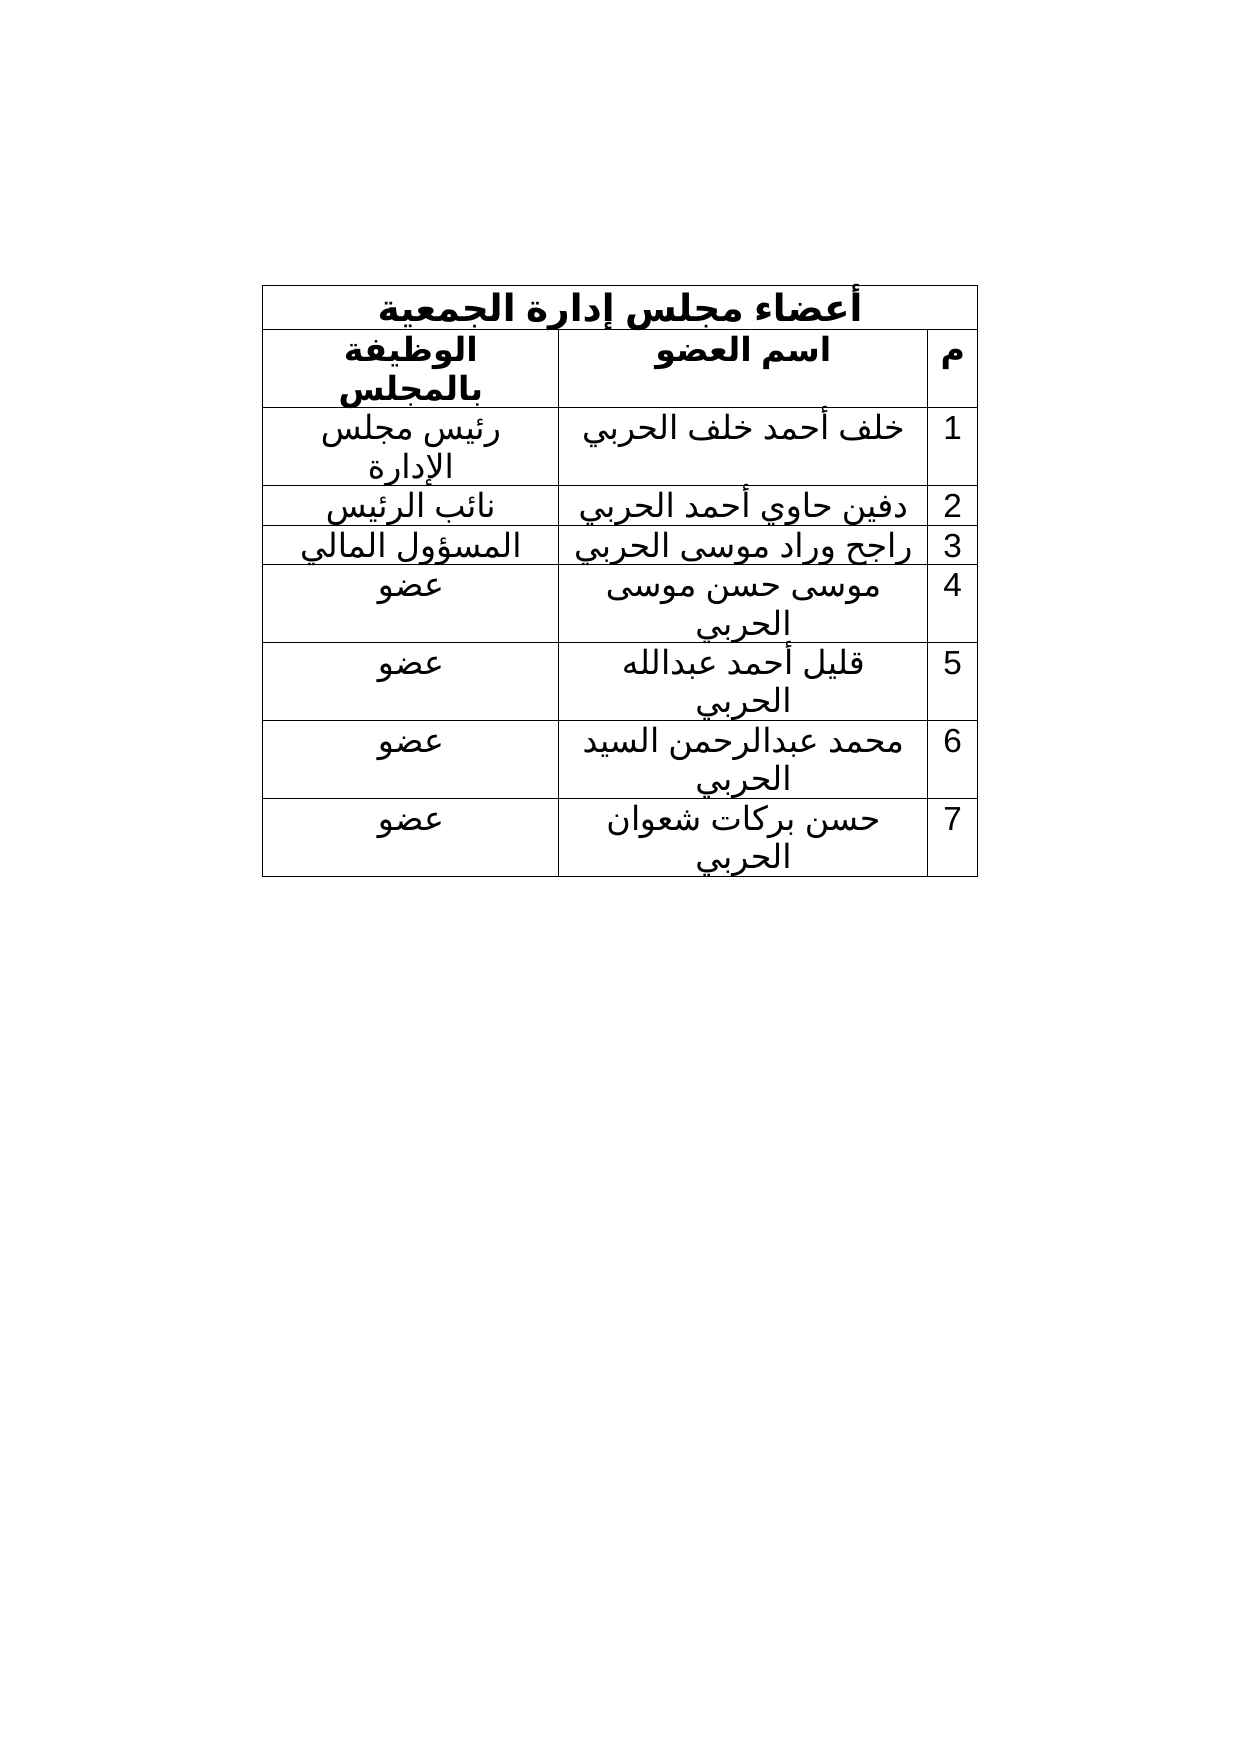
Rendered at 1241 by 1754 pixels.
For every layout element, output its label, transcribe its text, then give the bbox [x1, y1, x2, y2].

table_cell 4 [928, 565, 977, 642]
table_header أعضاء مجلس إدارة الجمعية [263, 286, 977, 329]
table_cell حسن بركات شعوان الحربي [559, 799, 927, 876]
table_cell اسم العضو [559, 330, 927, 407]
table_cell عضو [263, 565, 558, 642]
table_cell 5 [928, 643, 977, 720]
table_cell رئيس مجلس الإدارة [263, 408, 558, 485]
table_cell محمد عبدالرحمن السيد الحربي [559, 721, 927, 798]
table_cell 1 [928, 408, 977, 485]
table_cell 2 [928, 486, 977, 525]
table_cell المسؤول المالي [263, 526, 558, 564]
table_cell م [928, 330, 977, 407]
table_cell عضو [263, 721, 558, 798]
table_cell دفين حاوي أحمد الحربي [559, 486, 927, 525]
table_cell الوظيفة بالمجلس [263, 330, 558, 407]
table_cell 7 [928, 799, 977, 876]
table_cell 6 [928, 721, 977, 798]
table_cell نائب الرئيس [263, 486, 558, 525]
table_cell خلف أحمد خلف الحربي [559, 408, 927, 485]
table_cell راجح وراد موسى الحربي [559, 526, 927, 564]
table_cell عضو [263, 799, 558, 876]
table_cell 3 [928, 526, 977, 564]
table_cell عضو [263, 643, 558, 720]
table_cell قليل أحمد عبدالله الحربي [559, 643, 927, 720]
table_cell موسى حسن موسى الحربي [559, 565, 927, 642]
